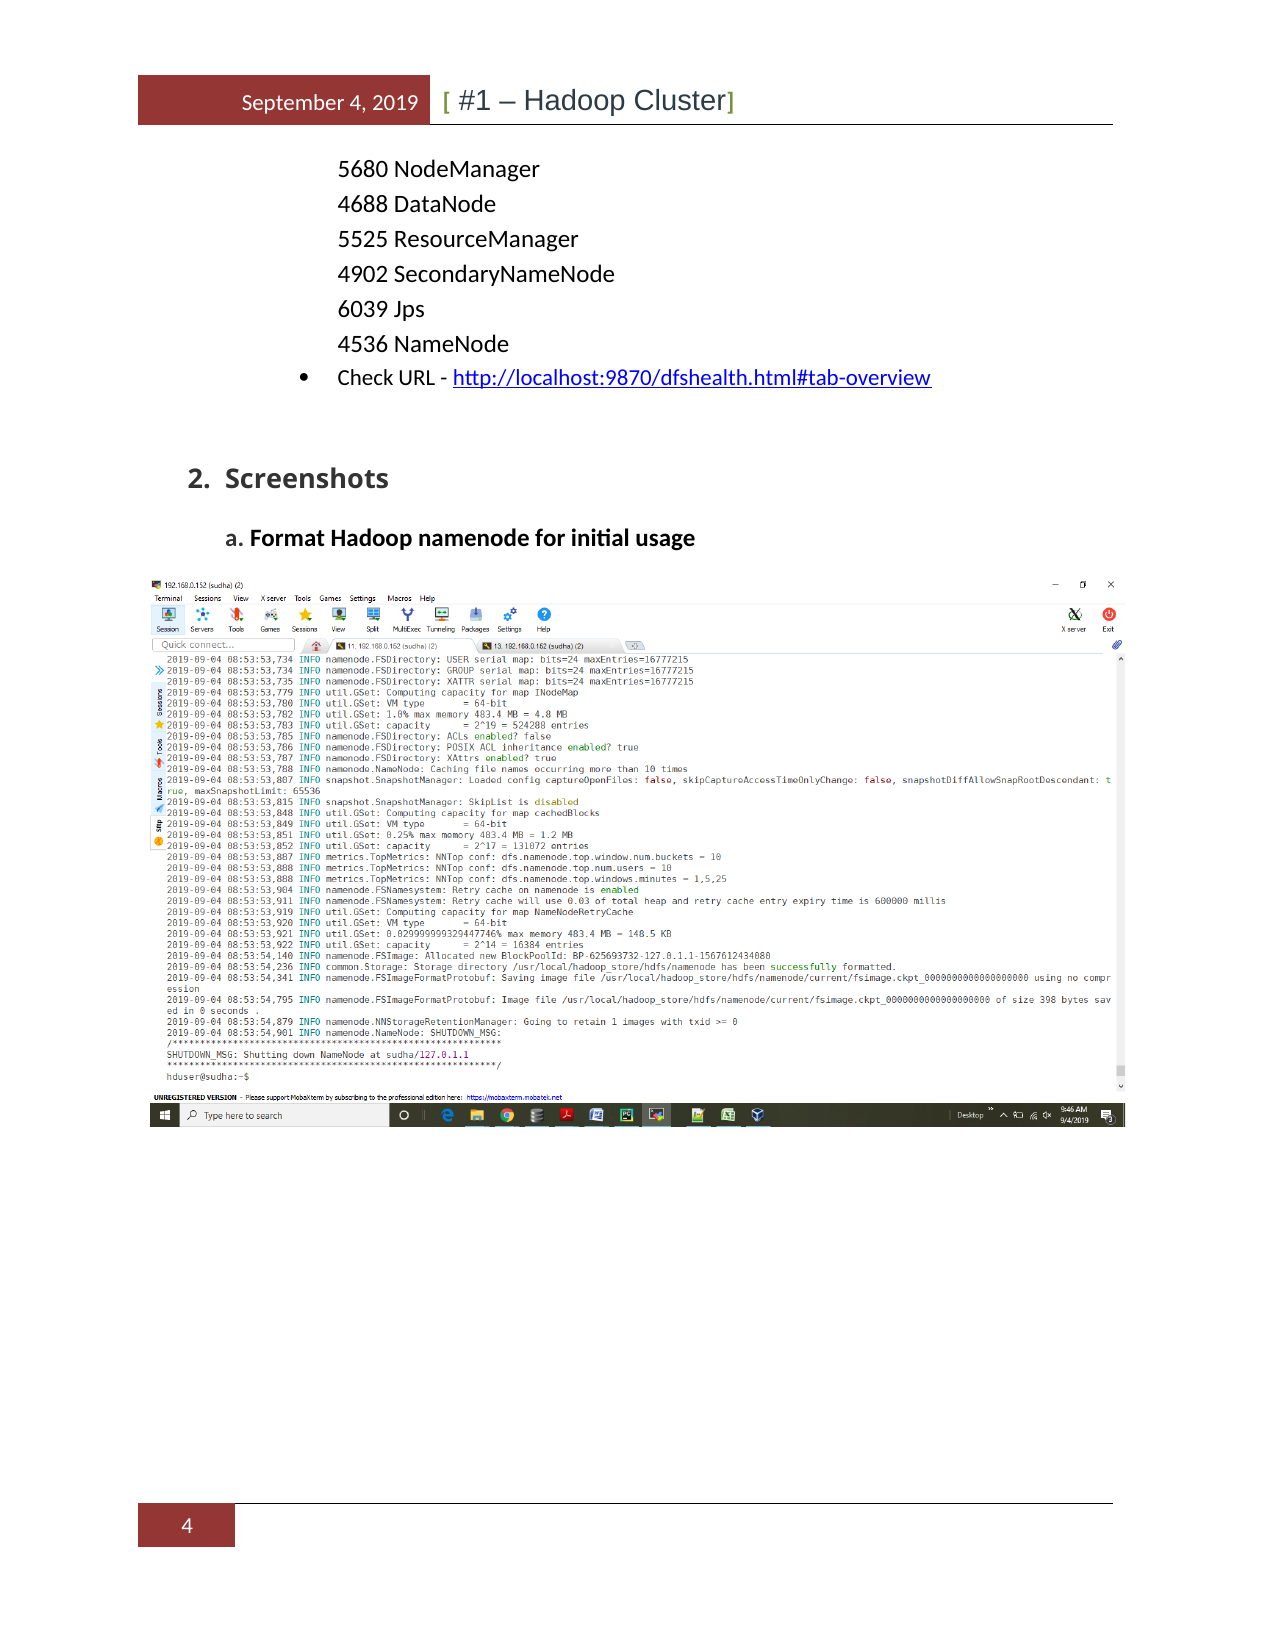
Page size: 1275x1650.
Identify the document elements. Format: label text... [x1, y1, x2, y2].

list 5680 NodeManager [337, 153, 1125, 183]
list 6039 Jps [337, 293, 1125, 323]
list 5525 ResourceManager [337, 223, 1125, 253]
list 4688 DataNode [337, 188, 1125, 218]
list 4536 NameNode [337, 328, 1125, 358]
list Screenshots [187, 459, 1125, 496]
list Check URL - http://localhost:9870/dfshealth.html#tab-overview [300, 363, 1125, 391]
list 4902 SecondaryNameNode [337, 258, 1125, 288]
text a. Format Hadoop namenode for initial usage [225, 522, 1125, 553]
picture [150, 578, 1125, 1127]
